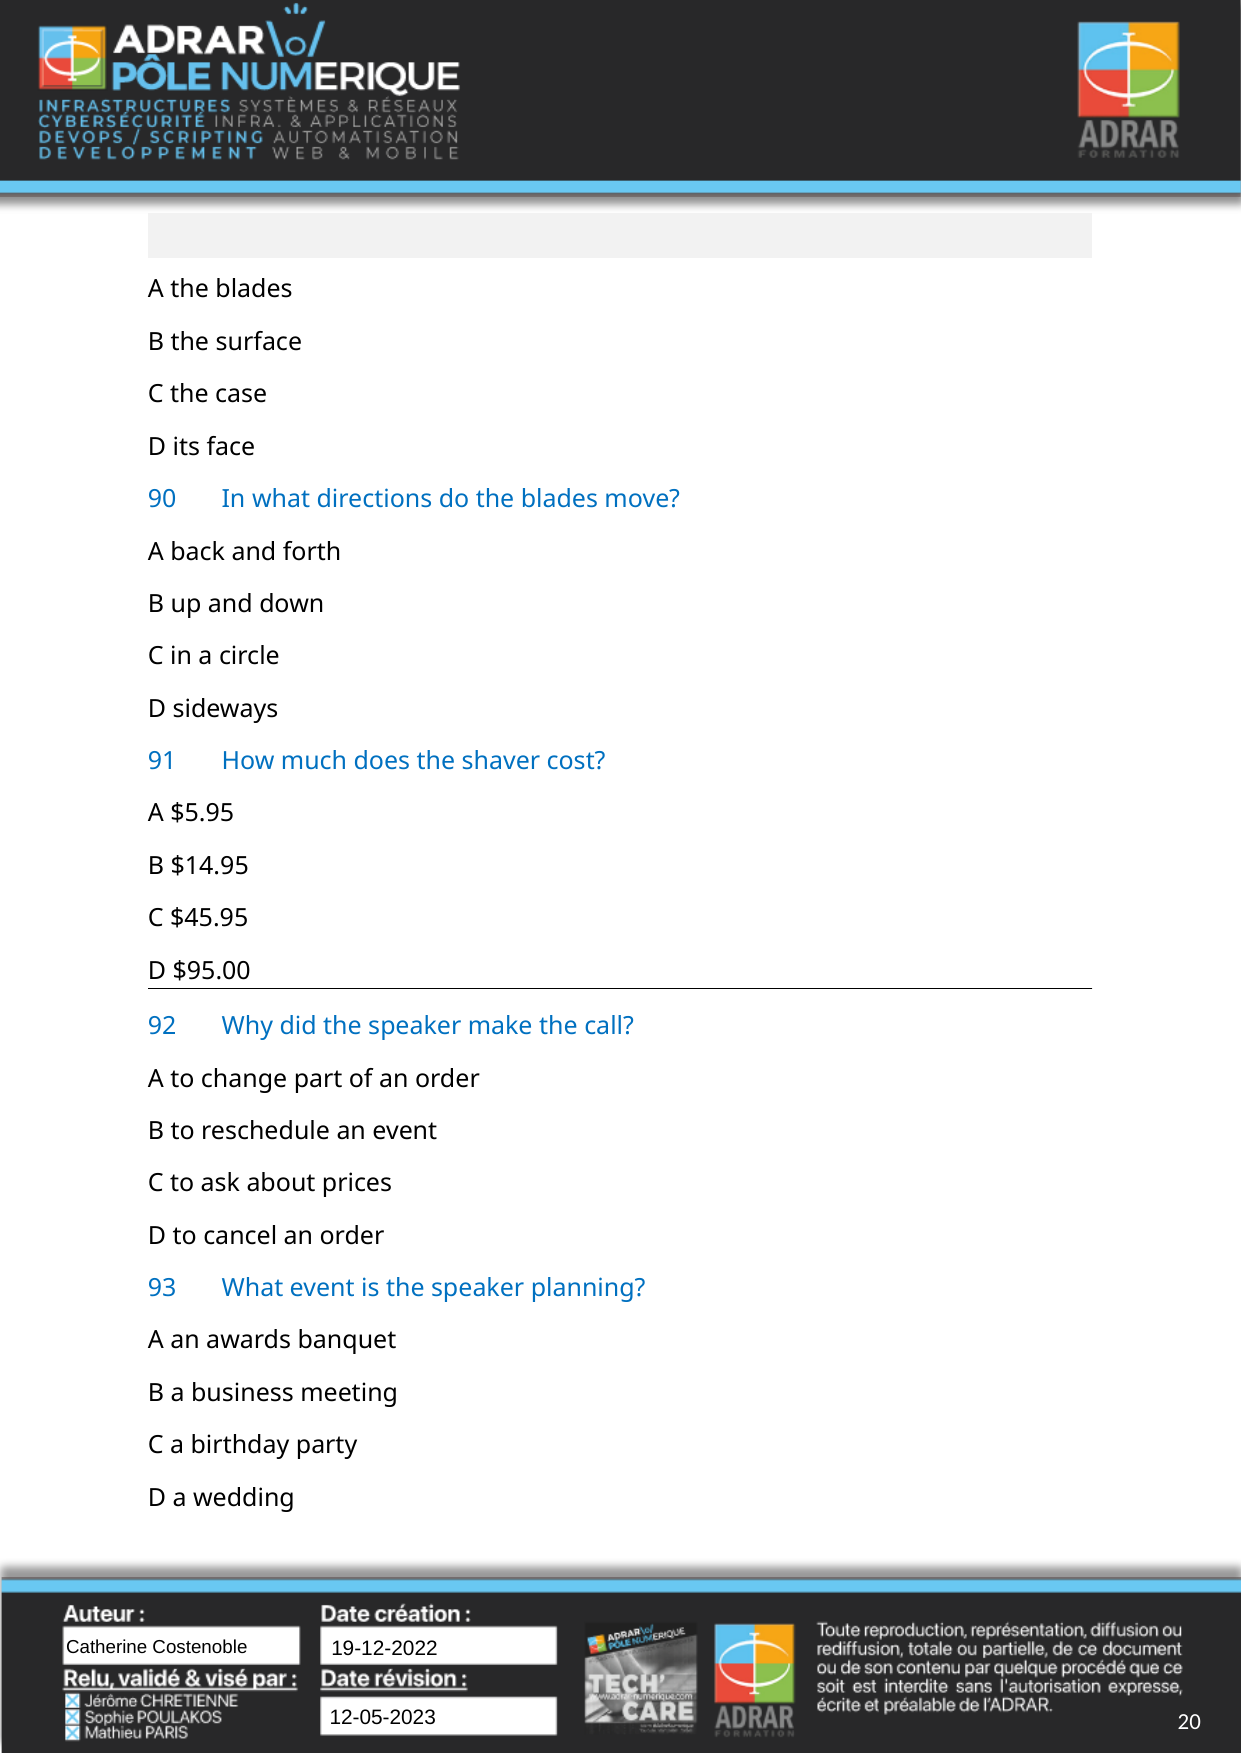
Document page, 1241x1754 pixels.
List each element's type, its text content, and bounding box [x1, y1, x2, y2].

text D sideways [148, 690, 1092, 724]
text 93 What event is the speaker planning? [148, 1270, 1092, 1304]
text C a birthday party [148, 1427, 1092, 1461]
text 91 How much does the shaver cost? [148, 743, 1092, 777]
text D a wedding [148, 1479, 1092, 1513]
text C in a circle [148, 638, 1092, 672]
text C to ask about prices [148, 1165, 1092, 1199]
text B the surface [148, 323, 1092, 358]
picture [1, 1577, 1241, 1753]
text A $5.95 [148, 795, 1092, 829]
text C the case [148, 376, 1092, 410]
text 90 In what directions do the blades move? [148, 481, 1092, 515]
picture [0, 0, 1241, 197]
text A the blades [148, 271, 1092, 305]
text C $45.95 [148, 900, 1092, 934]
text B a business meeting [148, 1374, 1092, 1409]
text D to cancel an order [148, 1217, 1092, 1251]
text B $14.95 [148, 847, 1092, 882]
text D its face [148, 428, 1092, 462]
text A back and forth [148, 533, 1092, 567]
text D $95.00 [148, 952, 1092, 988]
text A an awards banquet [148, 1322, 1092, 1356]
text 92 Why did the speaker make the call? [148, 1008, 1092, 1042]
text A to change part of an order [148, 1060, 1092, 1094]
text B up and down [148, 586, 1092, 619]
text B to reschedule an event [148, 1113, 1092, 1147]
